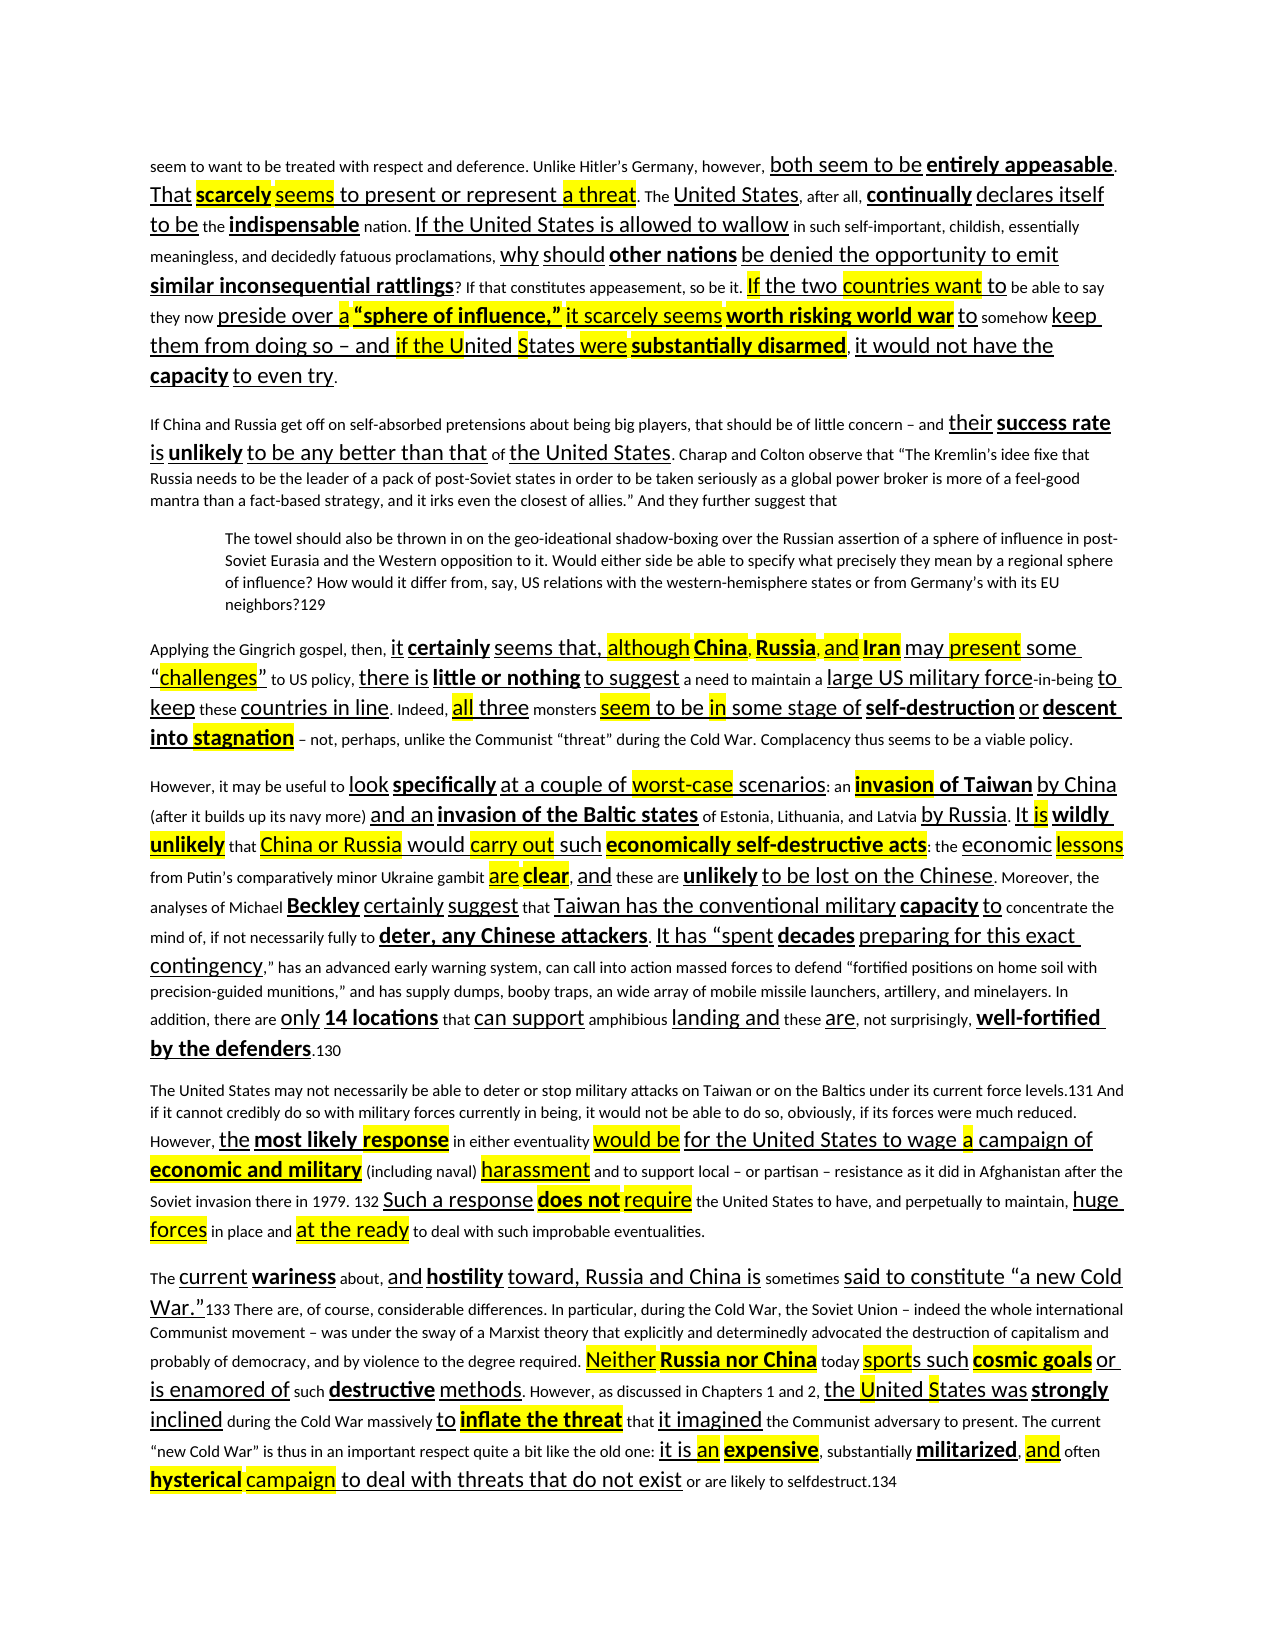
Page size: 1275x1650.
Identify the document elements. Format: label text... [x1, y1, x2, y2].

text The towel should also be thrown in on the geo-ideational shadow-boxing over the Russian assertion of a sphere of influence in post-Soviet Eurasia and the Western opposition to it. Would either side be able to specify what precisely they mean by a regional sphere of influence? How would it differ from, say, US relations with the western-hemisphere states or from Germany’s with its EU neighbors?129 [225, 528, 1125, 614]
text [150, 150, 1125, 389]
text If China and Russia get off on self-absorbed pretensions about being big players, that should be of little concern – and their success rate is unlikely to be any better than that of the United States. Charap and Colton observe that “The Kremlin’s idee fixe that Russia needs to be the leader of a pack of post-Soviet states in order to be taken seriously as a global power broker is more of a feel-good mantra than a fact-based strategy, and it irks even the closest of allies.” And they further suggest that [150, 408, 1125, 510]
text The current wariness about, and hostility toward, Russia and China is sometimes said to constitute “a new Cold War.”133 There are, of course, considerable differences. In particular, during the Cold War, the Soviet Union – indeed the whole international Communist movement – was under the sway of a Marxist theory that explicitly and determinedly advocated the destruction of capitalism and probably of democracy, and by violence to the degree required. Neither Russia nor China today sports such cosmic goals or is enamored of such destructive methods. However, as discussed in Chapters 1 and 2, the United States was strongly inclined during the Cold War massively to inflate the threat that it imagined the Communist adversary to present. The current “new Cold War” is thus in an important respect quite a bit like the old one: it is an expensive, substantially militarized, and often hysterical campaign to deal with threats that do not exist or are likely to selfdestruct.134 [150, 1262, 1125, 1494]
text The United States may not necessarily be able to deter or stop military attacks on Taiwan or on the Baltics under its current force levels.131 And if it cannot credibly do so with military forces currently in being, it would not be able to do so, obviously, if its forces were much reduced. However, the most likely response in either eventuality would be for the United States to wage a campaign of economic and military (including naval) harassment and to support local – or partisan – resistance as it did in Afghanistan after the Soviet invasion there in 1979. 132 Such a response does not require the United States to have, and perpetually to maintain, huge forces in place and at the ready to deal with such improbable eventualities. [150, 1081, 1125, 1244]
text Applying the Gingrich gospel, then, it certainly seems that, although China, Russia, and Iran may present some “challenges” to US policy, there is little or nothing to suggest a need to maintain a large US military force-in-being to keep these countries in line. Indeed, all three monsters seem to be in some stage of self-destruction or descent into stagnation – not, perhaps, unlike the Communist “threat” during the Cold War. Complacency thus seems to be a viable policy. [150, 633, 1125, 751]
text However, it may be useful to look specifically at a couple of worst-case scenarios: an invasion of Taiwan by China (after it builds up its navy more) and an invasion of the Baltic states of Estonia, Lithuania, and Latvia by Russia. It is wildly unlikely that China or Russia would carry out such economically self-destructive acts: the economic lessons from Putin’s comparatively minor Ukraine gambit are clear, and these are unlikely to be lost on the Chinese. Moreover, the analyses of Michael Beckley certainly suggest that Taiwan has the conventional military capacity to concentrate the mind of, if not necessarily fully to deter, any Chinese attackers. It has “spent decades preparing for this exact contingency,” has an advanced early warning system, can call into action massed forces to defend “fortified positions on home soil with precision-guided munitions,” and has supply dumps, booby traps, an wide array of mobile missile launchers, artillery, and minelayers. In addition, there are only 14 locations that can support amphibious landing and these are, not surprisingly, well-fortified by the defenders.130 [150, 770, 1125, 1062]
